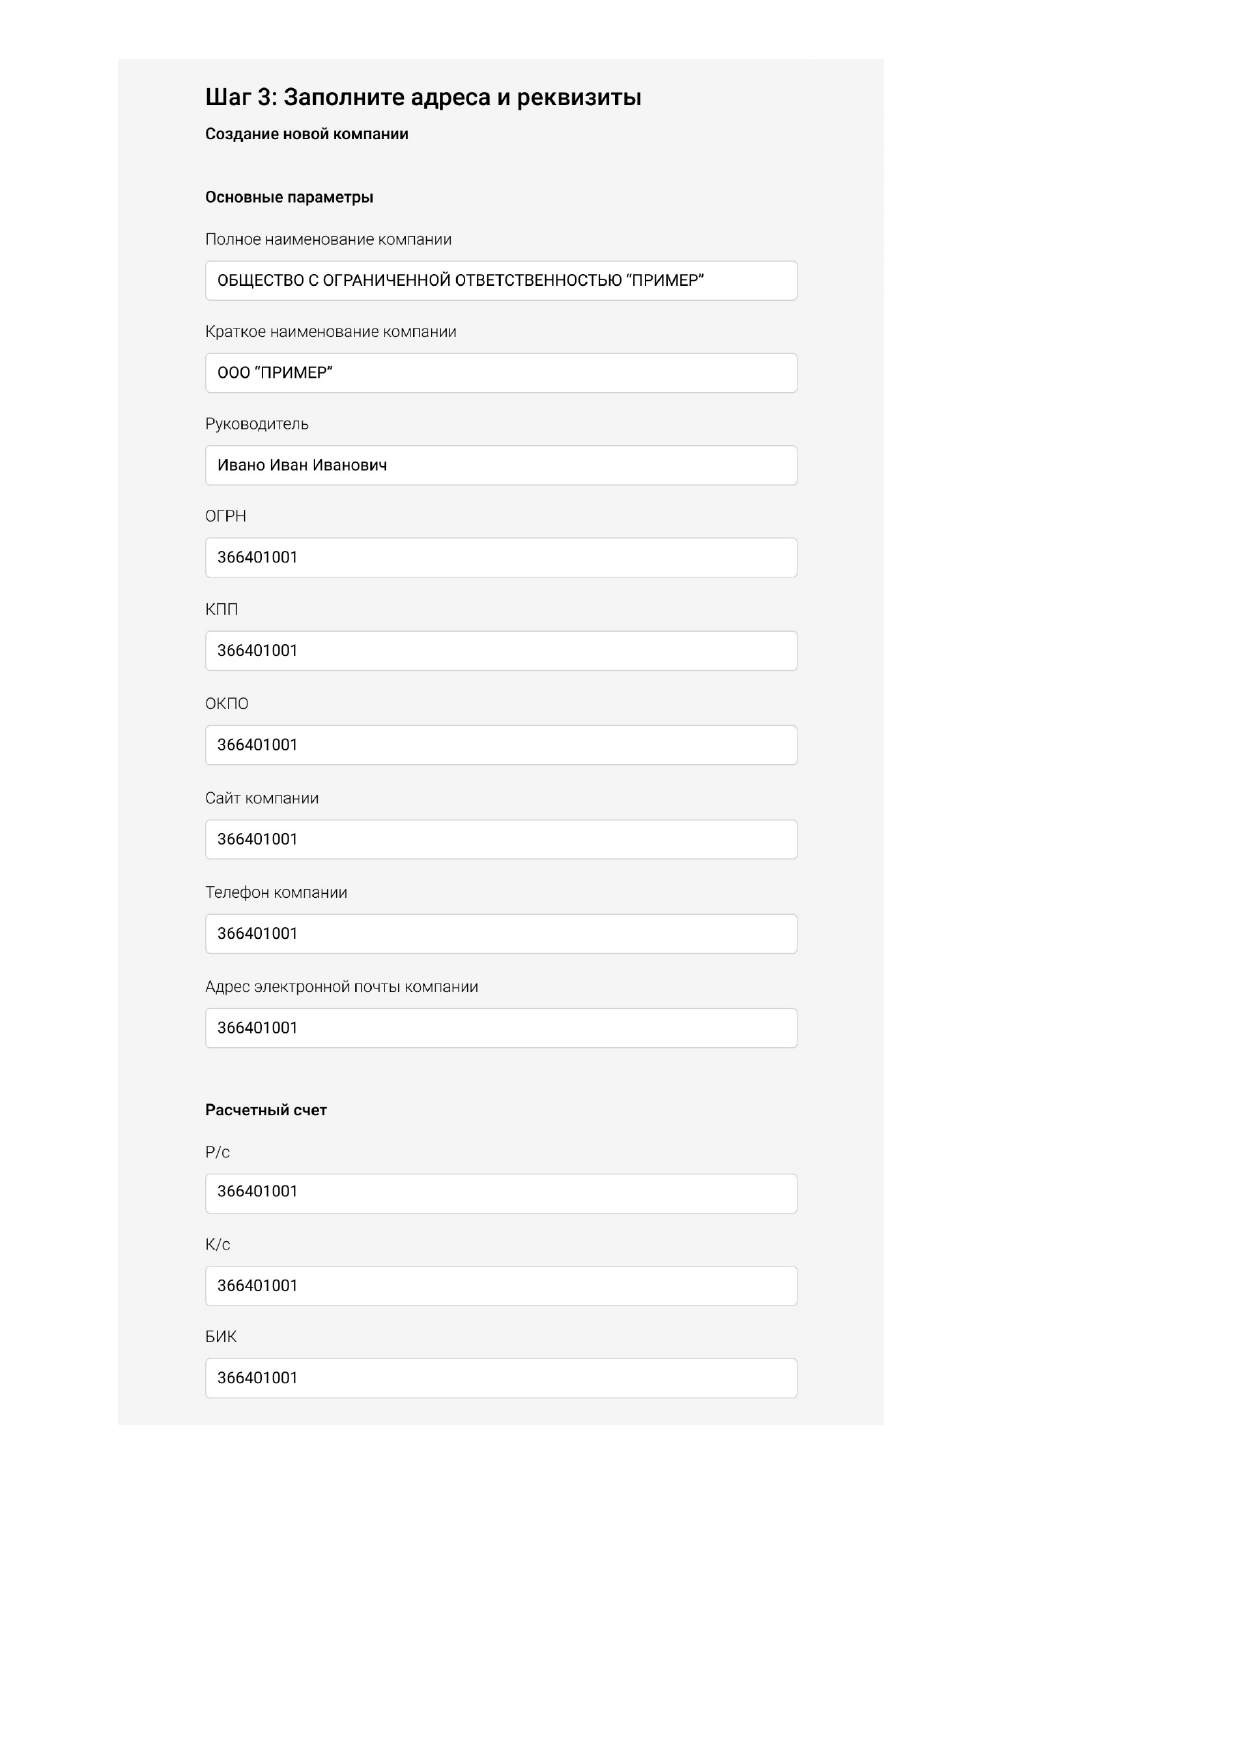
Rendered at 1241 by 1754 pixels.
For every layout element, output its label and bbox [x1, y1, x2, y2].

picture [118, 59, 884, 1425]
